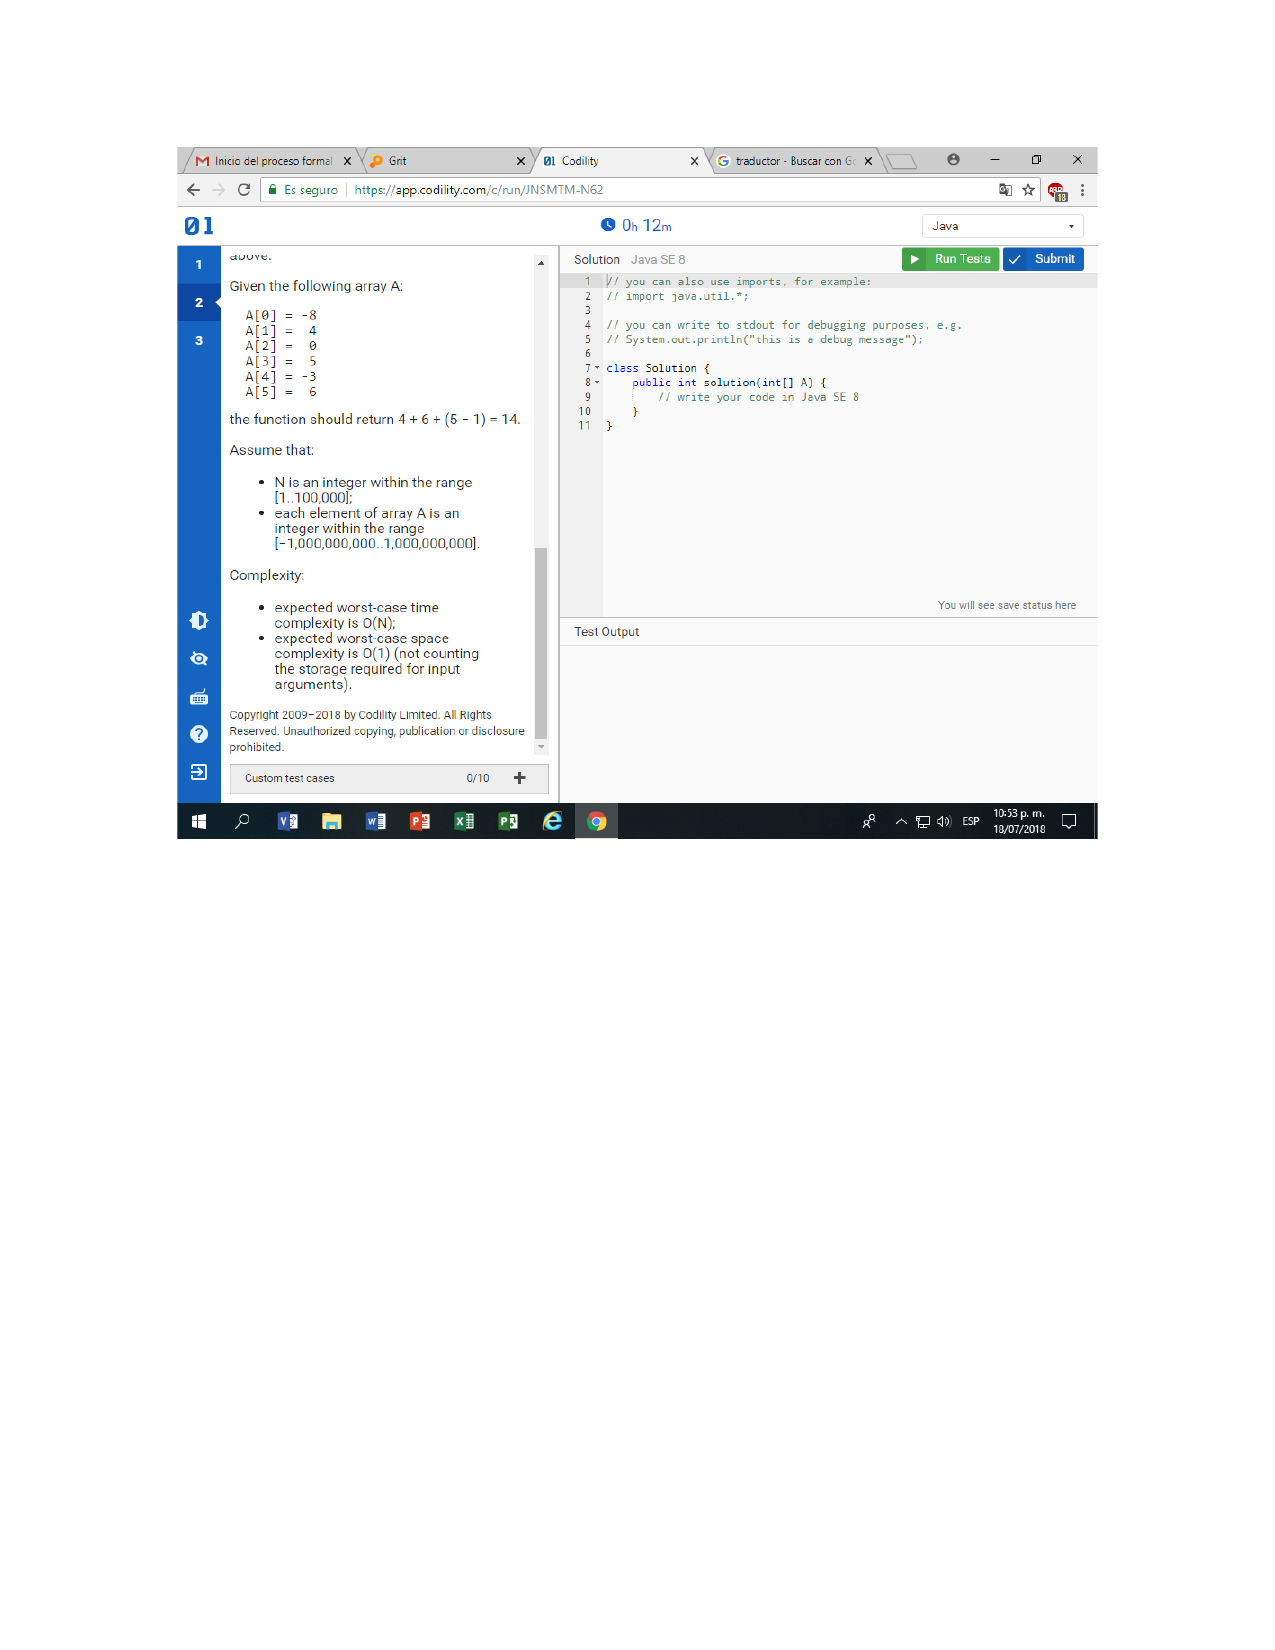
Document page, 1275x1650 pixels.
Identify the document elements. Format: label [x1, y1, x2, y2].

picture [177, 147, 1098, 839]
